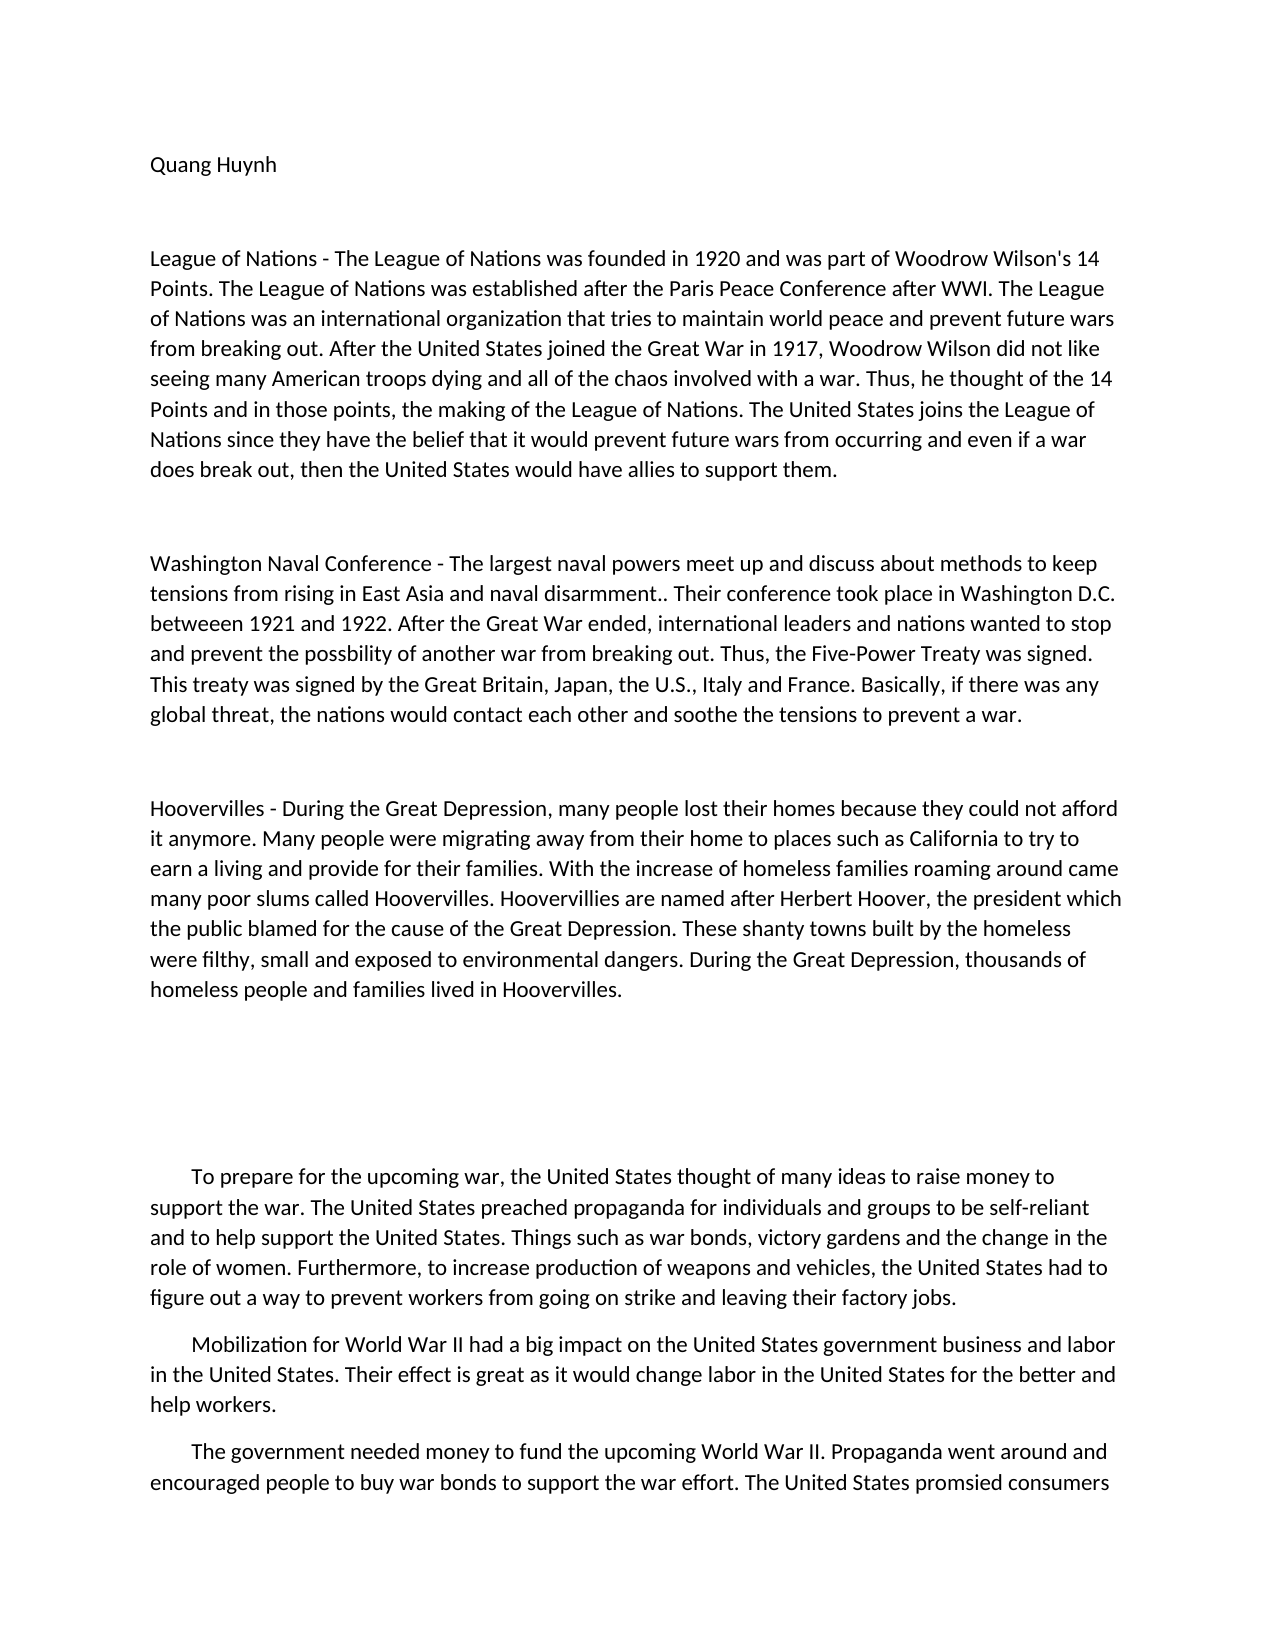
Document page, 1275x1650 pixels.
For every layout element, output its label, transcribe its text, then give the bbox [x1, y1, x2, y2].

text Hoovervilles - During the Great Depression, many people lost their homes because they could not afford it anymore. Many people were migrating away from their home to places such as California to try to earn a living and provide for their families. With the increase of homeless families roaming around came many poor slums called Hoovervilles. Hoovervillies are named after Herbert Hoover, the president which the public blamed for the cause of the Great Depression. These shanty towns built by the homeless were filthy, small and exposed to environmental dangers. During the Great Depression, thousands of homeless people and families lived in Hoovervilles. [150, 794, 1125, 1003]
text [150, 1437, 1125, 1496]
text Quang Huynh [150, 150, 1125, 178]
text Mobilization for World War II had a big impact on the United States government business and labor in the United States. Their effect is great as it would change labor in the United States for the better and help workers. [150, 1330, 1125, 1419]
text To prepare for the upcoming war, the United States thought of many ideas to raise money to support the war. The United States preached propaganda for individuals and groups to be self-reliant and to help support the United States. Things such as war bonds, victory gardens and the change in the role of women. Furthermore, to increase production of weapons and vehicles, the United States had to figure out a way to prevent workers from going on strike and leaving their factory jobs. [150, 1162, 1125, 1311]
text League of Nations - The League of Nations was founded in 1920 and was part of Woodrow Wilson's 14 Points. The League of Nations was established after the Paris Peace Conference after WWI. The League of Nations was an international organization that tries to maintain world peace and prevent future wars from breaking out. After the United States joined the Great War in 1917, Woodrow Wilson did not like seeing many American troops dying and all of the chaos involved with a war. Thus, he thought of the 14 Points and in those points, the making of the League of Nations. The United States joins the League of Nations since they have the belief that it would prevent future wars from occurring and even if a war does break out, then the United States would have allies to support them. [150, 244, 1125, 483]
text Washington Naval Conference - The largest naval powers meet up and discuss about methods to keep tensions from rising in East Asia and naval disarmment.. Their conference took place in Washington D.C. betweeen 1921 and 1922. After the Great War ended, international leaders and nations wanted to stop and prevent the possbility of another war from breaking out. Thus, the Five-Power Treaty was signed. This treaty was signed by the Great Britain, Japan, the U.S., Italy and France. Basically, if there was any global threat, the nations would contact each other and soothe the tensions to prevent a war. [150, 549, 1125, 728]
